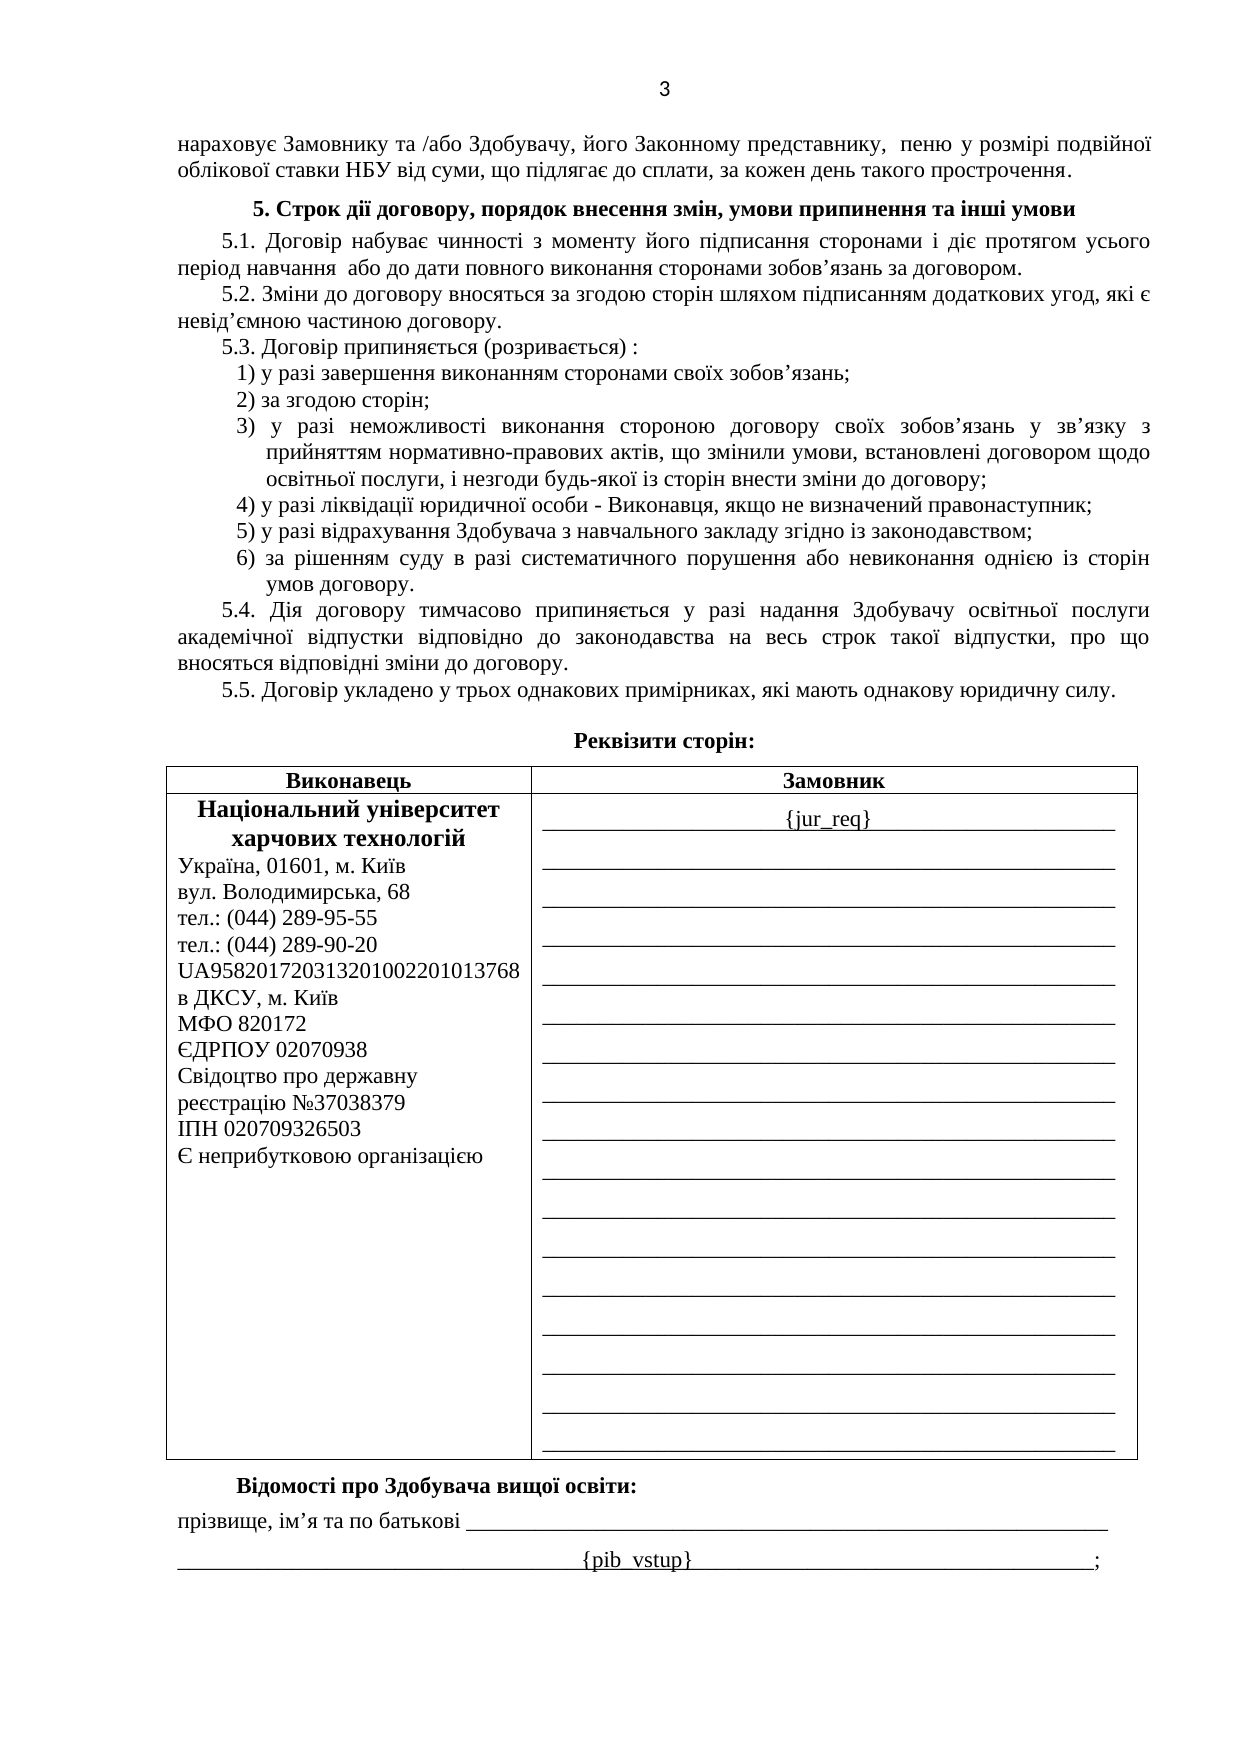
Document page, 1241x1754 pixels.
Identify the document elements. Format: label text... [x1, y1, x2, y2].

text 2) за згодою сторін; [236, 386, 1152, 412]
text 4) у разі ліквідації юридичної особи - Виконавця, якщо не визначений правонаступник; [236, 491, 1152, 517]
text 5. Строк дії договору, порядок внесення змін, умови припинення та інші умови [177, 195, 1152, 221]
text 5.4. Дія договору тимчасово припиняється у разі надання Здобувачу освітньої послуги академічної відпустки відповідно до законодавства на весь строк такої відпустки, про що вносяться відповідні зміни до договору. [177, 597, 1152, 676]
text 6) за рішенням суду в разі систематичного порушення або невиконання однією із сторін умов договору. [236, 544, 1152, 597]
text 5.1. Договір набуває чинності з моменту його підписання сторонами і діє протягом усього період навчання або до дати повного виконання сторонами зобов’язань за договором. [177, 228, 1152, 280]
text Відомості про Здобувача вищої освіти: [177, 1472, 1152, 1498]
text 5.3. Договір припиняється (розривається) : [177, 333, 1152, 359]
table_cell Національний університет харчових технологій Україна, 01601, м. Київ вул. Володимирська, 68 тел.: (044) 289-95-55 тел.: (044) 289-90-20 UA958201720313201002201013768 в ДКСУ, м. Київ МФО 820172 ЄДРПОУ 02070938 Свідоцтво про державну реєстрацію №37038379 ІПН 020709326503 Є неприбутковою організацією [167, 794, 531, 1459]
text 5.2. Зміни до договору вносяться за згодою сторін шляхом підписанням додаткових угод, які є невід’ємною частиною договору. [177, 280, 1152, 333]
table_header Виконавець [167, 767, 531, 793]
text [177, 130, 1152, 182]
text Реквізити сторін: [177, 727, 1152, 753]
text ________________________________________________________________________________; [177, 1546, 1152, 1572]
text прізвище, ім’я та по батькові ________________________________________________________ [177, 1511, 1152, 1533]
table_header Замовник [532, 767, 1137, 793]
text 1) у разі завершення виконанням сторонами своїх зобов’язань; [236, 359, 1152, 386]
text 5.5. Договір укладено у трьох однакових примірниках, які мають однакову юридичну силу. [177, 676, 1152, 702]
table_cell __________________________________________________ __________________________________________________ __________________________________________________ __________________________________________________ __________________________________________________ __________________________________________________ __________________________________________________ __________________________________________________ __________________________________________________ __________________________________________________ __________________________________________________ __________________________________________________ __________________________________________________ __________________________________________________ __________________________________________________ __________________________________________________ __________________________________________________ [532, 794, 1137, 1459]
text 5) у разі відрахування Здобувача з навчального закладу згідно із законодавством; [236, 517, 1152, 544]
text 3) у разі неможливості виконання стороною договору своїх зобов’язань у зв’язку з прийняттям нормативно-правових актів, що змінили умови, встановлені договором щодо освітньої послуги, і незгоди будь-якої із сторін внести зміни до договору; [236, 412, 1152, 491]
